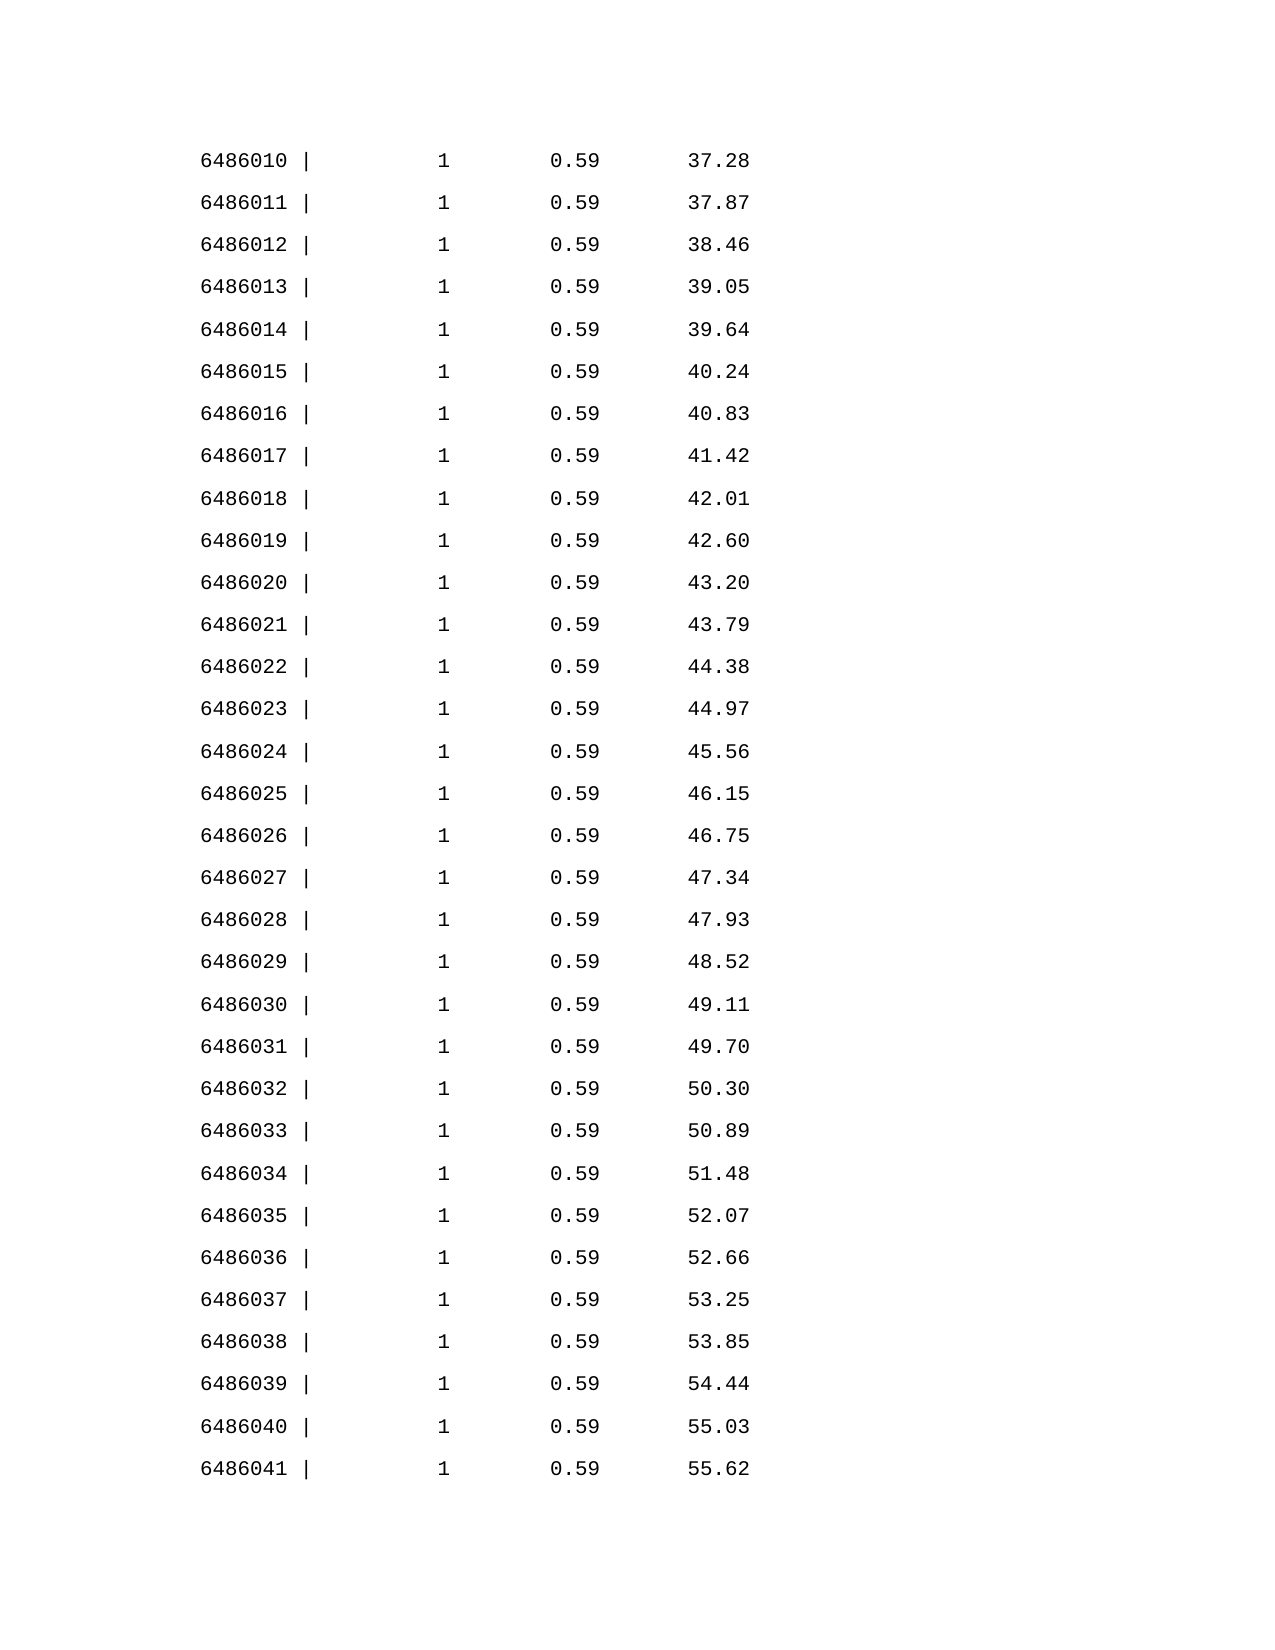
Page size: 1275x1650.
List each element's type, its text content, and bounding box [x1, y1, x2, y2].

text 6486036 | 1 0.59 52.66 [150, 1247, 1125, 1271]
text 6486030 | 1 0.59 49.11 [150, 994, 1125, 1017]
text 6486016 | 1 0.59 40.83 [150, 403, 1125, 427]
text 6486023 | 1 0.59 44.97 [150, 698, 1125, 722]
text 6486018 | 1 0.59 42.01 [150, 487, 1125, 511]
text 6486033 | 1 0.59 50.89 [150, 1120, 1125, 1144]
text 6486014 | 1 0.59 39.64 [150, 319, 1125, 342]
text 6486011 | 1 0.59 37.87 [150, 192, 1125, 216]
text 6486034 | 1 0.59 51.48 [150, 1162, 1125, 1186]
text 6486010 | 1 0.59 37.28 [150, 150, 1125, 174]
text 6486040 | 1 0.59 55.03 [150, 1416, 1125, 1439]
text 6486038 | 1 0.59 53.85 [150, 1331, 1125, 1355]
text 6486041 | 1 0.59 55.62 [150, 1458, 1125, 1481]
text 6486035 | 1 0.59 52.07 [150, 1205, 1125, 1228]
text 6486020 | 1 0.59 43.20 [150, 572, 1125, 596]
text 6486021 | 1 0.59 43.79 [150, 614, 1125, 638]
text 6486039 | 1 0.59 54.44 [150, 1373, 1125, 1397]
text 6486032 | 1 0.59 50.30 [150, 1078, 1125, 1102]
text 6486026 | 1 0.59 46.75 [150, 825, 1125, 849]
text 6486031 | 1 0.59 49.70 [150, 1036, 1125, 1059]
text 6486024 | 1 0.59 45.56 [150, 741, 1125, 764]
text 6486012 | 1 0.59 38.46 [150, 234, 1125, 258]
text 6486025 | 1 0.59 46.15 [150, 783, 1125, 806]
text 6486019 | 1 0.59 42.60 [150, 530, 1125, 553]
text 6486029 | 1 0.59 48.52 [150, 952, 1125, 975]
text 6486013 | 1 0.59 39.05 [150, 277, 1125, 300]
text 6486037 | 1 0.59 53.25 [150, 1289, 1125, 1313]
text 6486027 | 1 0.59 47.34 [150, 867, 1125, 891]
text 6486015 | 1 0.59 40.24 [150, 361, 1125, 384]
text 6486028 | 1 0.59 47.93 [150, 909, 1125, 933]
text 6486022 | 1 0.59 44.38 [150, 656, 1125, 680]
text 6486017 | 1 0.59 41.42 [150, 445, 1125, 469]
